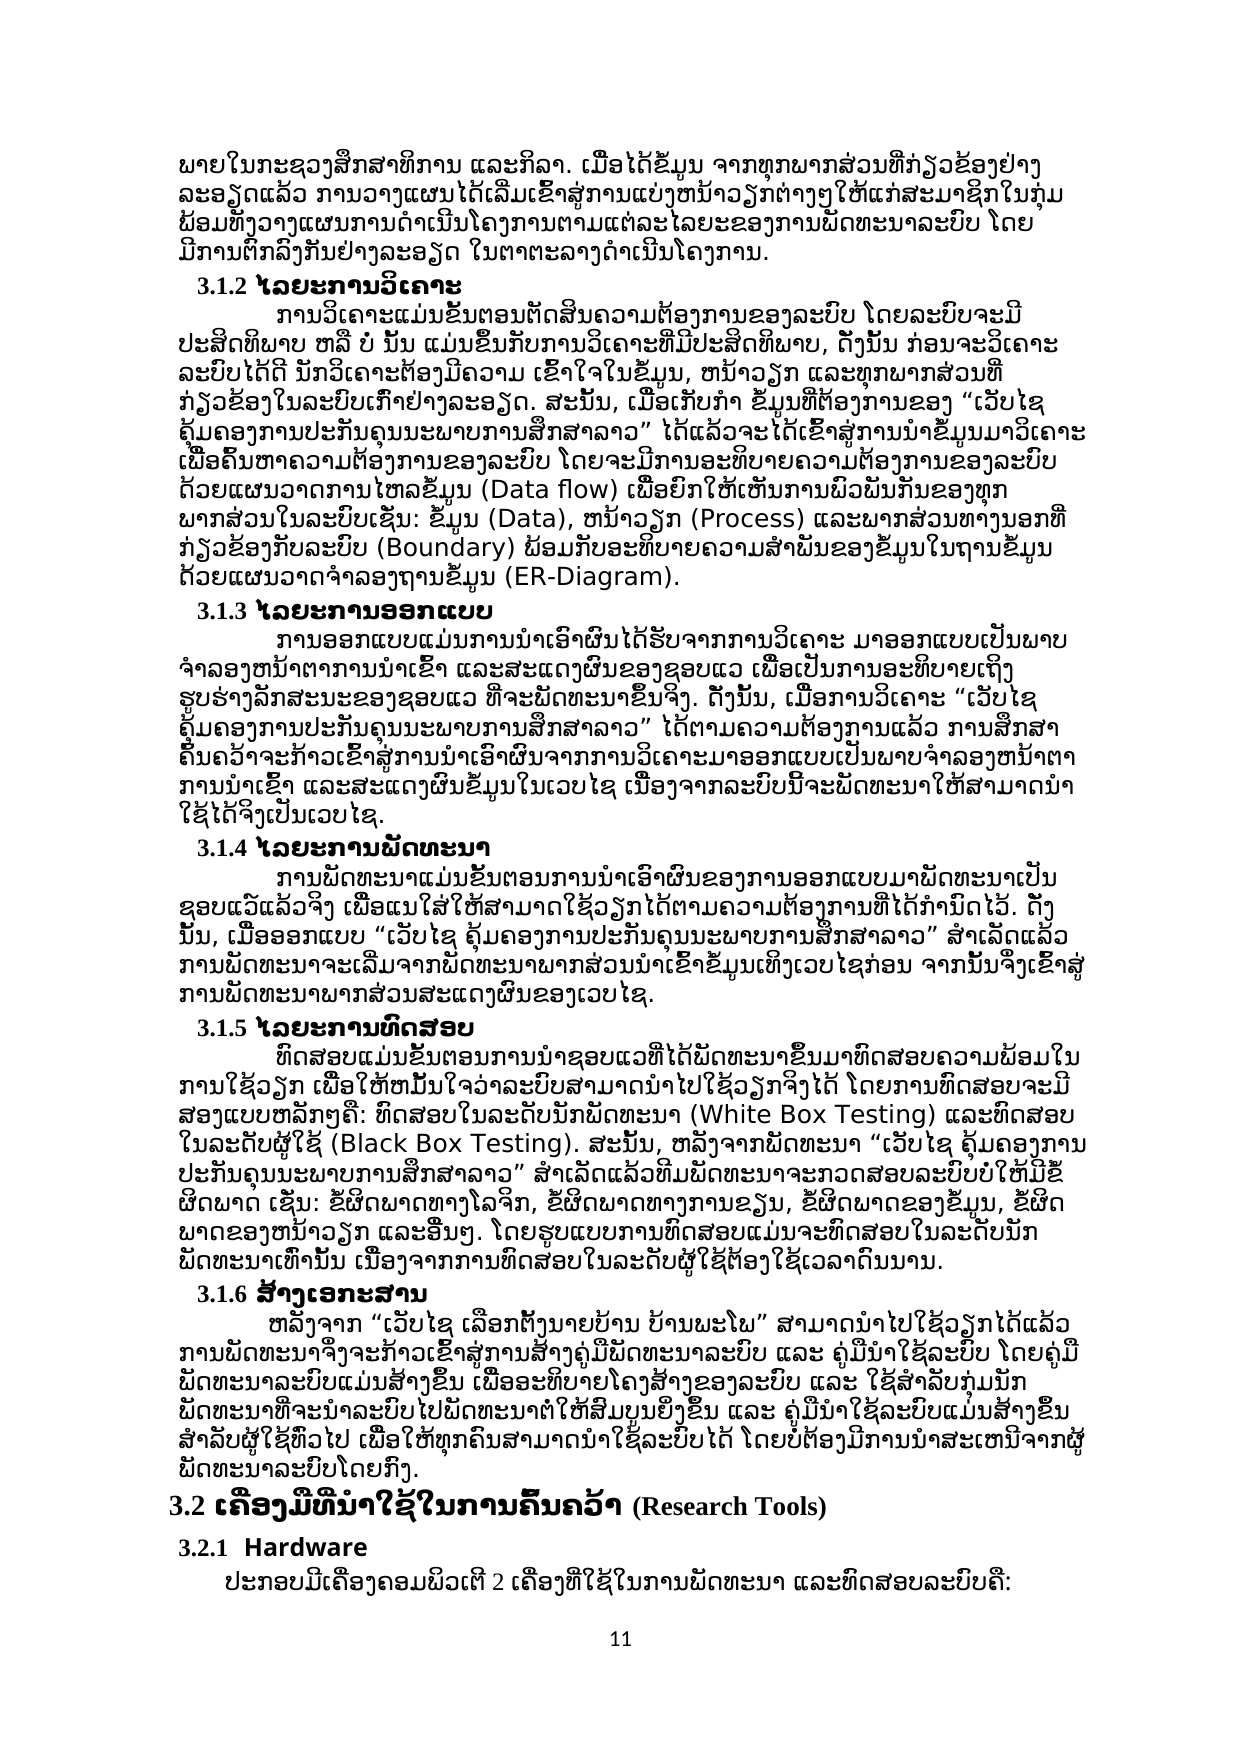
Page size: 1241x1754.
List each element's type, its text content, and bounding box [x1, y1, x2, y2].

subtitle 3.1.4 ໄລຍະການພັດທະນາ [197, 833, 1090, 863]
text ການວິເຄາະແມ່ນຂັ້ນຕອນຕັດສິນຄວາມຕ້ອງການຂອງລະບົບ ໂດຍລະບົບຈະມີປະສິດທິພາບ ຫລື ບໍ່ ນັ້ນ ແມ່ນຂຶ້ນກັບການວິເຄາະທີ່ມີປະສິດທິພາບ, ດັັ່ງນັ້ນ ກ່ອນຈະວິເຄາະລະບົບໄດ້ດີ ນັກວິເຄາະຕ້ອງມີຄວາມ ເຂົ້າໃຈໃນຂໍ້ມູນ, ຫນ້າວຽກ ແລະທຸກພາກສ່ວນທີ່ກ່ຽວຂ້ອງໃນລະບົບເກົ່າຢ່າງລະອຽດ. ສະນັ້ນ, ເມືື່ອເກັບກຳ ຂໍ້ມູນທີ່ຕ້ອງການຂອງ “ເວັບໄຊ ຄຸ້ມຄອງການປະກັນຄຸນນະພາບການສຶກສາລາວ” ໄດ້ແລ້ວຈະໄດ້ເຂົ້າສູ່ການນໍາຂໍ້ມູນມາວິເຄາະ ເພືື່ອຄົ້ນຫາຄວາມຕ້ອງການຂອງລະບົບ ໂດຍຈະມີການອະທິບາຍຄວາມຕ້ອງການຂອງລະບົບດ້ວຍແຜນວາດການໄຫລຂໍ້ມູນ (Data flow) ເພືື່ອຍົກໃຫ້ເຫັນການພົວພັນກັນຂອງທຸກພາກສ່ວນໃນລະບົບເຊັ່ນ: ຂໍ້ມູນ (Data), ຫນ້າວຽກ (Process) ແລະພາກສ່ວນທາງນອກທີ່ກ່ຽວຂ້ອງກັບລະບົບ (Boundary) ພ້ອມກັບອະທິບາຍຄວາມສໍາພັນຂອງຂໍ້ມູນໃນຖານຂໍ້ມູນດ້ວຍແຜນວາດຈຳລອງຖານຂໍ້ມູນ (ER-Diagram). [178, 300, 1090, 592]
subtitle 3.1.6 ສ້າງເອກະສານ [197, 1279, 1090, 1309]
subtitle Hardware [178, 1529, 1090, 1563]
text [178, 150, 1090, 267]
text ທົດສອບແມ່ນຂັ້ນຕອນການນໍາຊອບແວທີ່ໄດ້ພັດທະນາຂຶ້ນມາທົດສອບຄວາມພ້ອມໃນການໃຊ້ວຽກ ເພືື່ອໃຫ້ຫມັ້ນໃຈວ່າລະບົບສາມາດນຳໄປໃຊ້ວຽກຈິງໄດ້ ໂດຍການທົດສອບຈະມີສອງແບບຫລັກໆຄື: ທົດສອບໃນລະດັບນັກພັດທະນາ (White Box Testing) ແລະທົດສອບໃນລະດັບຜູ້ໃຊ້ (Black Box Testing). ສະນັ້ນ, ຫລັງຈາກພັດທະນາ “ເວັບໄຊ ຄຸ້ມຄອງການປະກັນຄຸນນະພາບການສຶກສາລາວ” ສໍາເລັດແລ້ວທີມພັດທະນາຈະກວດສອບລະບົບບໍ່ໃຫ້ມີຂໍ້ຜິດພາດ ເຊັ່ນ: ຂໍ້ຜິດພາດທາງໂລຈິກ, ຂໍ້ຜິດພາດທາງການຂຽນ, ຂໍ້ຜິດພາດຂອງຂໍ້ມູນ, ຂໍ້ຜິດພາດຂອງຫນ້າວຽກ ແລະອືື່ນໆ. ໂດຍຮູບແບບການທົດສອບແມ່ນຈະທົດສອບໃນລະດັບນັກພັດທະນາເທົ່ານັ້ນ ເນືື່ອງຈາກການທົດສອບໃນລະດັບຜູ້ໃຊ້ຕ້ອງໃຊ້ເວລາດົນນານ. [178, 1042, 1090, 1275]
text ການອອກແບບແມ່ນການນໍາເອົາຜົນໄດ້ຮັບຈາກການວິເຄາະ ມາອອກແບບເປັນພາບຈໍາລອງຫນ້າຕາການນຳເຂົ້າ ແລະສະແດງຜົນຂອງຊອບແວ ເພືື່ອເປັນການອະທິບາຍເຖິງ ຮູບຮ່າງລັກສະນະຂອງຊອບແວ ທີ່ຈະພັດທະນາຂຶ້ນຈິງ. ດັັ່ງນັ້ນ, ເມືື່ອການວິເຄາະ “ເວັບໄຊ ຄຸ້ມຄອງການປະກັນຄຸນນະພາບການສຶກສາລາວ” ໄດ້ຕາມຄວາມຕ້ອງການແລ້ວ ການສຶກສາຄົ້ນຄວ້າຈະກ້າວເຂົ້າສູ່ການນໍາເອົາຜົນຈາກການວິເຄາະມາອອກແບບເປັນພາບຈຳລອງຫນ້າຕາການນຳເຂົ້າ ແລະສະແດງຜົນຂໍ້ມູນໃນເວບໄຊ ເນືື່ອງຈາກລະບົບນີ້ຈະພັດທະນາໃຫ້ສາມາດນຳໃຊ້ໄດ້ຈິງເປັນເວບໄຊ. [178, 625, 1090, 829]
subtitle 3.1.5 ໄລຍະການທົດສອບ [197, 1013, 1090, 1042]
subtitle 3.1.3 ໄລຍະການອອກແບບ [197, 596, 1090, 625]
subtitle 3.1.2 ໄລຍະການວິເຄາະ [197, 271, 1090, 300]
subtitle ເຄື່ອງມືທີ່ນຳໃຊ້ໃນການຄົ້ນຄວ້າ (Research Tools) [169, 1488, 1090, 1522]
list ປະກອບມີເຄື່ອງຄອມພິວເຕີ 2 ເຄື່ອງທີ່ໃຊ້ໃນການພັດທະນາ ແລະທົດສອບລະບົບຄື: [187, 1563, 1090, 1597]
text ຫລັງຈາກ “ເວັບໄຊ ເລືອກຕັ້ງນາຍບ້ານ ບ້ານພະໂພ” ສາມາດນໍາໄປໃຊ້ວຽກໄດ້ແລ້ວ ການພັດທະນາຈຶ່ງຈະກ້າວເຂົ້າສູ່ການສ້າງຄູ່ມືພັດທະນາລະບົບ ແລະ ຄູ່ມືນຳໃຊ້ລະບົບ ໂດຍຄູ່ມືພັດທະນາລະບົບແມ່ນສ້າງຂຶ້ນ ເພືື່ອອະທິບາຍໂຄງສ້າງຂອງລະບົບ ແລະ ໃຊ້ສໍາລັບກຸ່ມນັກພັດທະນາທີ່ຈະນຳລະບົບໄປພັດທະນາຕໍ່ໃຫ້ສົມບູນຍິ່ງຂຶ້ນ ແລະ ຄູ່ມືນຳໃຊ້ລະບົບແມ່ນສ້າງຂຶ້ນສໍາລັບຜູ້ໃຊ້ທົ່ວໄປ ເພືື່ອໃຫ້ທຸກຄົນສາມາດນຳໃຊ້ລະບົບໄດ້ ໂດຍບໍ່ຕ້ອງມີການນໍາສະເຫນີຈາກຜູ້ພັດທະນາລະບົບໂດຍກົງ. [178, 1309, 1090, 1484]
text ການພັດທະນາແມ່ນຂັ້ນຕອນການນໍາເອົາຜົນຂອງການອອກແບບມາພັດທະນາເປັນຊອບແວ໌ແລ້ວຈິງ ເພືື່ອແນໃສ່ໃຫ້ສາມາດໃຊ້ວຽກໄດ້ຕາມຄວາມຕ້ອງການທີ່ໄດ້ກຳນົດໄວ້. ດັັ່ງນັ້ນ, ເມືື່ອອອກແບບ “ເວັບໄຊ ຄຸ້ມຄອງການປະກັນຄຸນນະພາບການສຶກສາລາວ” ສໍາເລັດແລ້ວການພັດທະນາຈະເລີ່ມຈາກພັດທະນາພາກສ່ວນນຳເຂົ້າຂໍ້ມູນເທິງເວບໄຊກ່ອນ ຈາກນັ້ນຈຶ່ງເຂົ້າສູ່ການພັດທະນາພາກສ່ວນສະແດງຜົນຂອງເວບໄຊ. [178, 863, 1090, 1009]
